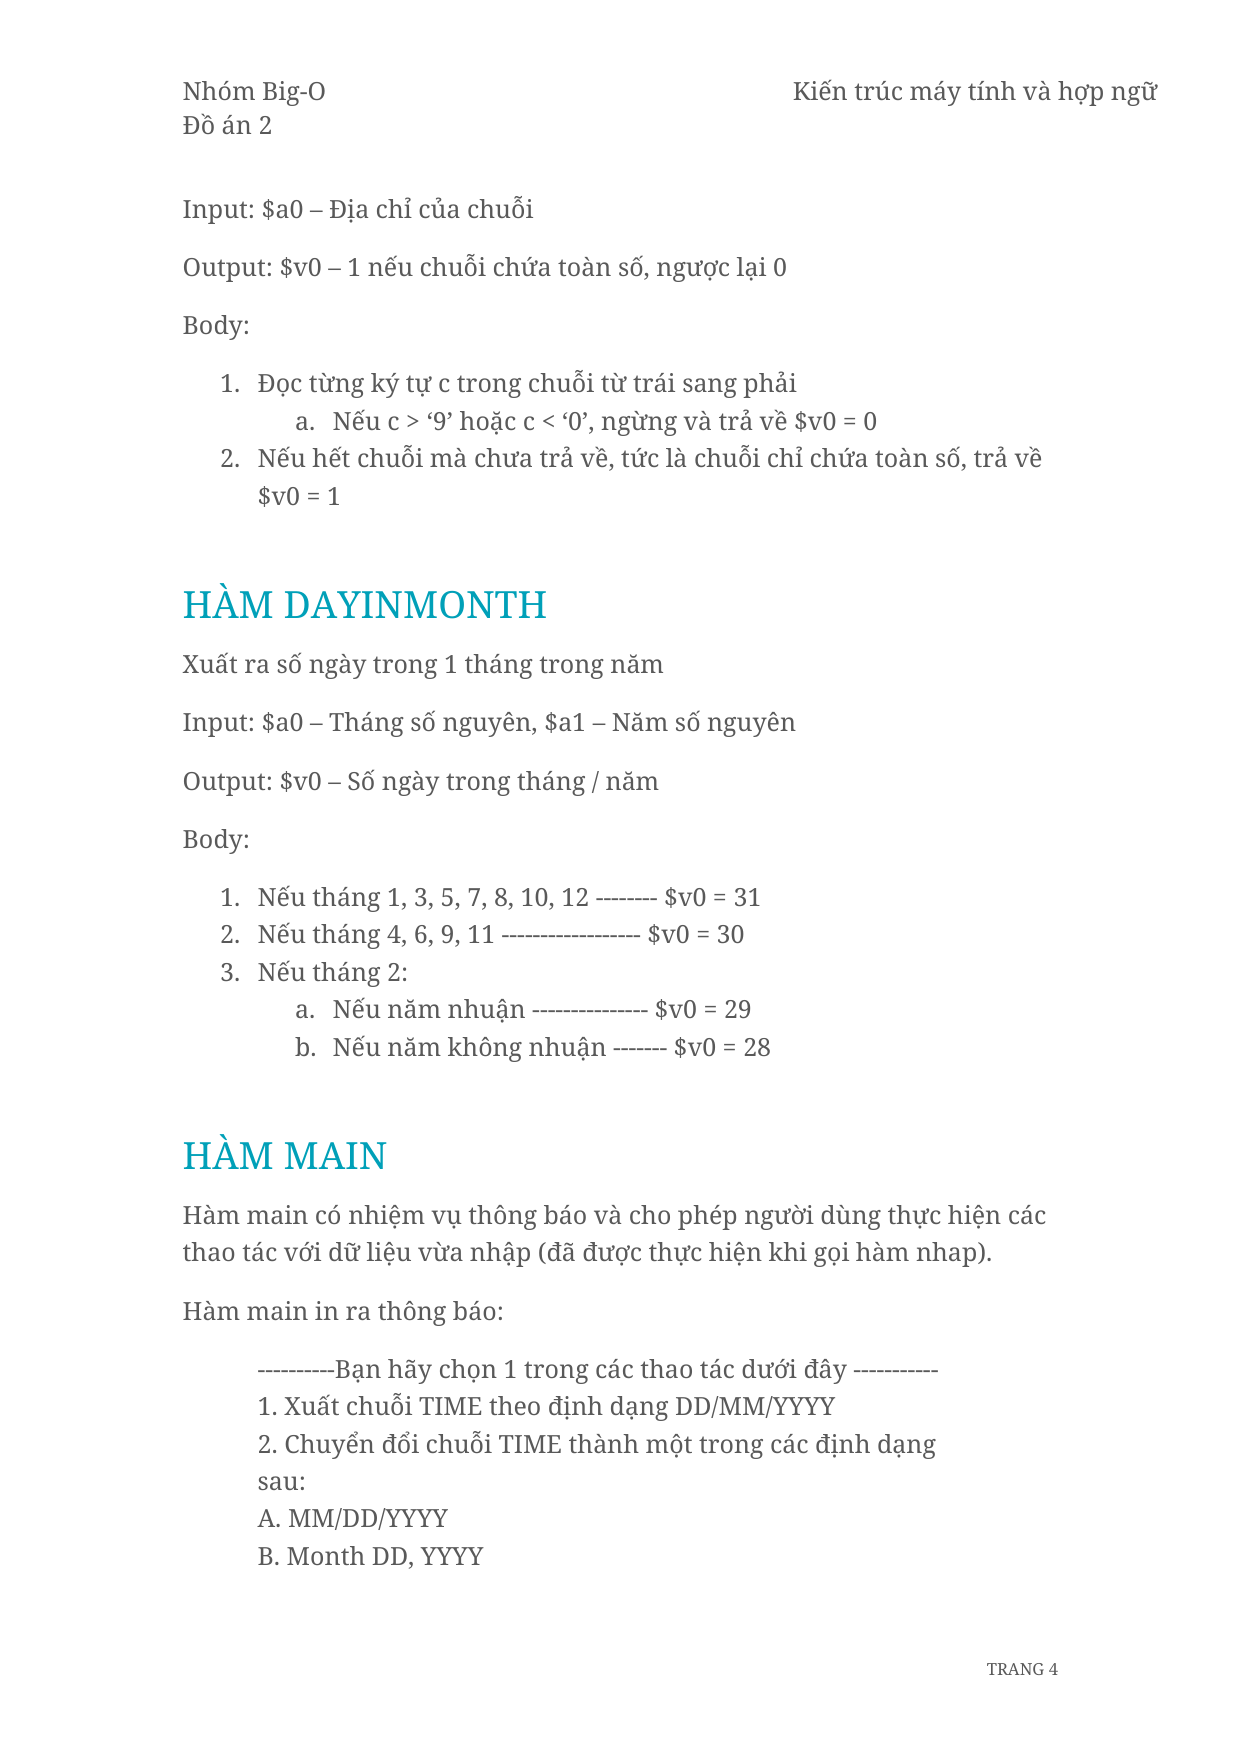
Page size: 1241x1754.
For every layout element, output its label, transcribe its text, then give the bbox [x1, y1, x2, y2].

list A. MM/DD/YYYY [257, 1501, 1058, 1535]
text Xuất ra số ngày trong 1 tháng trong năm [182, 647, 1058, 681]
list Nếu hết chuỗi mà chưa trả về, tức là chuỗi chỉ chứa toàn số, trả về $v0 = 1 [220, 441, 1058, 512]
list 2. Chuyển đổi chuỗi TIME thành một trong các định dạng [257, 1426, 1058, 1460]
list 1. Xuất chuỗi TIME theo định dạng DD/MM/YYYY [257, 1389, 1058, 1423]
list Nếu c > ‘9’ hoặc c < ‘0’, ngừng và trả về $v0 = 0 [295, 403, 1058, 437]
list Nếu tháng 1, 3, 5, 7, 8, 10, 12 -------- $v0 = 31 [220, 879, 1058, 914]
list Nếu năm không nhuận ------- $v0 = 28 [295, 1029, 1058, 1063]
list sau: [257, 1464, 1058, 1498]
text HÀM DAYINMONTH [182, 578, 1058, 629]
text Input: $a0 – Địa chỉ của chuỗi [182, 191, 1058, 225]
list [220, 366, 1058, 400]
text Body: [182, 308, 1058, 342]
text Hàm main có nhiệm vụ thông báo và cho phép người dùng thực hiện các thao tác với dữ liệu vừa nhập (đã được thực hiện khi gọi hàm nhap). [182, 1198, 1058, 1269]
list B. Month DD, YYYY [257, 1538, 1058, 1573]
list Nếu tháng 4, 6, 9, 11 ------------------ $v0 = 30 [220, 917, 1058, 951]
list Nếu tháng 2: [220, 954, 1058, 988]
text Body: [182, 821, 1058, 855]
text Input: $a0 – Tháng số nguyên, $a1 – Năm số nguyên [182, 705, 1058, 739]
text Output: $v0 – Số ngày trong tháng / năm [182, 763, 1058, 797]
list Nếu năm nhuận --------------- $v0 = 29 [295, 992, 1058, 1026]
text Output: $v0 – 1 nếu chuỗi chứa toàn số, ngược lại 0 [182, 249, 1058, 283]
text Hàm main in ra thông báo: [182, 1293, 1058, 1327]
text HÀM MAIN [182, 1129, 1058, 1180]
list ----------Bạn hãy chọn 1 trong các thao tác dưới đây ----------- [257, 1352, 1058, 1386]
